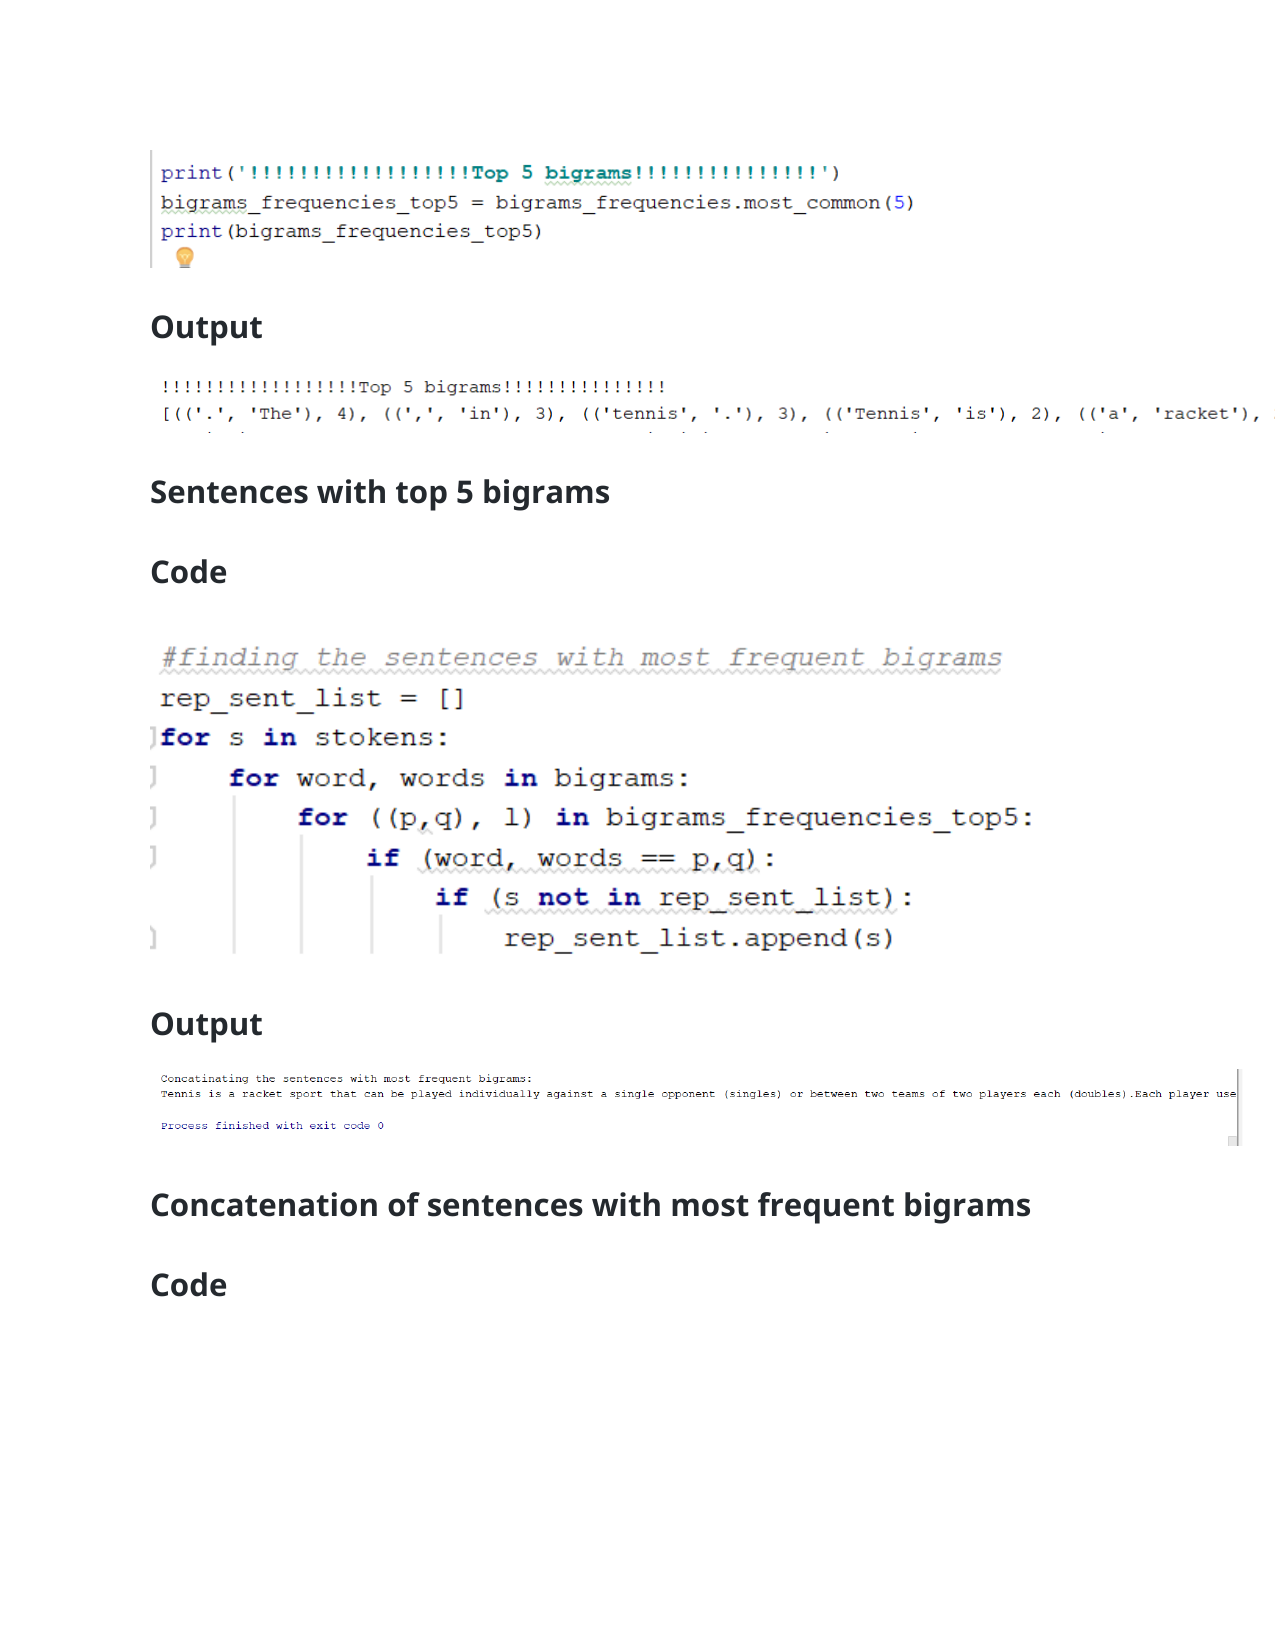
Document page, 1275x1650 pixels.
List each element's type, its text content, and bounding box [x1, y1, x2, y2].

picture [150, 617, 1075, 965]
text Code [150, 1263, 1125, 1306]
picture [150, 150, 1016, 268]
text Sentences with top 5 bigrams [150, 470, 1125, 512]
picture [150, 1069, 1243, 1146]
text Output [150, 1002, 1125, 1044]
picture [150, 372, 1275, 433]
text Code [150, 550, 1125, 593]
text Concatenation of sentences with most frequent bigrams [150, 1183, 1125, 1226]
text Output [150, 305, 1125, 347]
